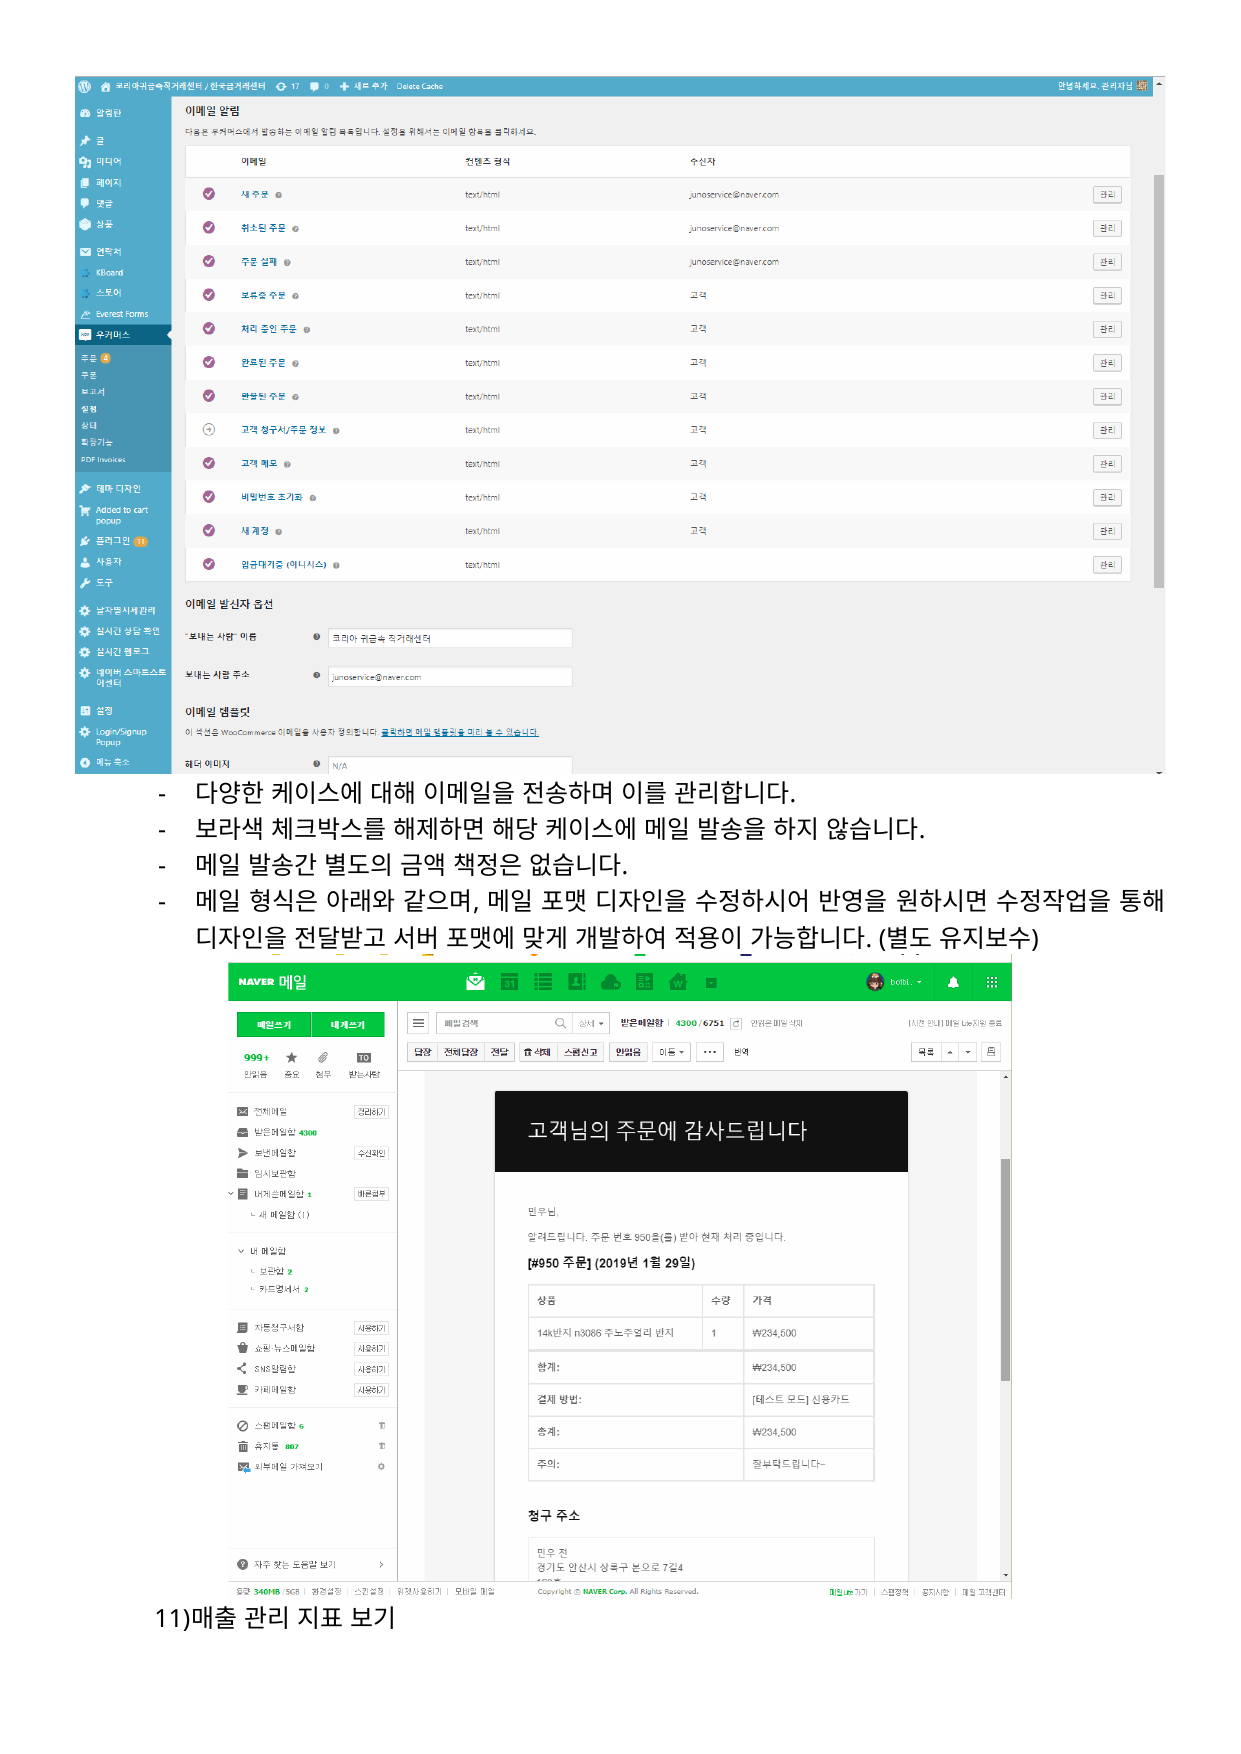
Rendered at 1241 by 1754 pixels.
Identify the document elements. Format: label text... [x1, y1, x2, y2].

picture [75, 75, 1166, 774]
list 메일 형식은 아래와 같으며, 메일 포맷 디자인을 수정하시어 반영을 원하시면 수정작업을 통해 디자인을 전달받고 서버 포맷에 맞게 개발하여 적용이 가능합니다. (별도 유지보수) [158, 882, 1165, 954]
list 매출 관리 지표 보기 [154, 1598, 1165, 1634]
list 다양한 케이스에 대해 이메일을 전송하며 이를 관리합니다. [158, 774, 1165, 809]
picture [228, 954, 1012, 1599]
list 보라색 체크박스를 해제하면 해당 케이스에 메일 발송을 하지 않습니다. [158, 809, 1165, 846]
list 메일 발송간 별도의 금액 책정은 없습니다. [158, 846, 1165, 882]
